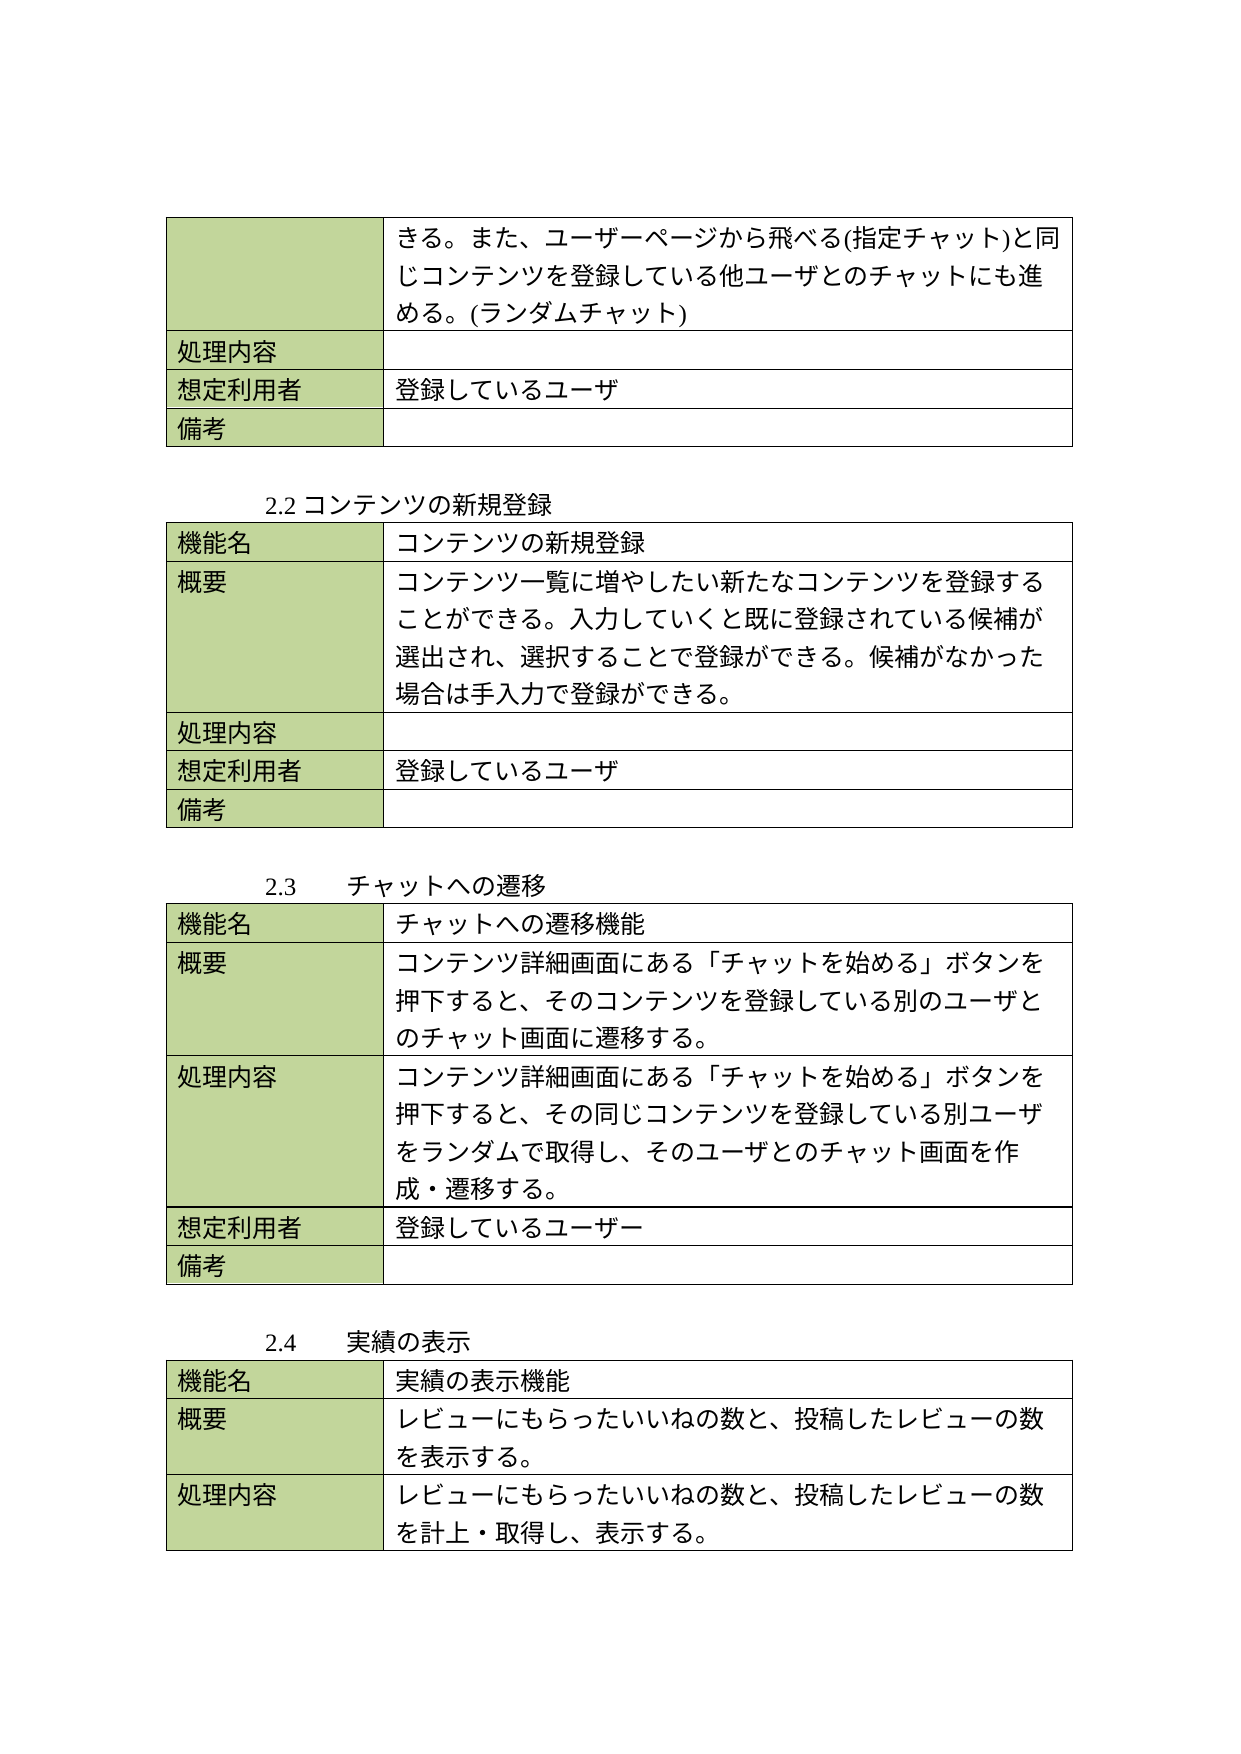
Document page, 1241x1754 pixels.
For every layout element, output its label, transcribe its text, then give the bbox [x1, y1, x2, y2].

table_cell レビューにもらったいいねの数と、投稿したレビューの数を表示する。 [384, 1399, 1072, 1474]
table_cell [384, 790, 1072, 827]
table_cell 概要 [167, 943, 383, 1055]
table_cell 想定利用者 [167, 751, 383, 789]
table_header 実績の表示機能 [384, 1361, 1072, 1398]
text 2.4 実績の表示 [265, 1322, 1063, 1359]
table_header 機能名 [167, 904, 383, 942]
table_cell 備考 [167, 1246, 383, 1283]
table_cell コンテンツ詳細画面にある「チャットを始める」ボタンを押下すると、その同じコンテンツを登録している別ユーザをランダムで取得し、そのユーザとのチャット画面を作成・遷移する。 [384, 1056, 1072, 1206]
table_cell 備考 [167, 409, 383, 446]
text 2.3 チャットへの遷移 [265, 866, 1063, 903]
table_cell コンテンツ一覧に増やしたい新たなコンテンツを登録することができる。入力していくと既に登録されている候補が選出され、選択することで登録ができる。候補がなかった場合は手入力で登録ができる。 [384, 562, 1072, 712]
table_cell [384, 1246, 1072, 1283]
table_cell 登録しているユーザー [384, 1208, 1072, 1245]
table_cell 概要 [167, 1399, 383, 1474]
table_cell レビューにもらったいいねの数と、投稿したレビューの数を計上・取得し、表示する。 [384, 1475, 1072, 1550]
table_cell 処理内容 [167, 713, 383, 750]
table_header チャットへの遷移機能 [384, 904, 1072, 942]
table_cell [384, 409, 1072, 446]
table_cell コンテンツ詳細画面にある「チャットを始める」ボタンを押下すると、そのコンテンツを登録している別のユーザとのチャット画面に遷移する。 [384, 943, 1072, 1055]
table_cell 概要 [167, 562, 383, 712]
table_cell 備考 [167, 790, 383, 827]
table_cell 登録しているユーザ [384, 751, 1072, 789]
table_cell 想定利用者 [167, 370, 383, 407]
table_cell 処理内容 [167, 331, 383, 369]
table_cell 概要 [167, 218, 383, 330]
table_header コンテンツの新規登録 [384, 523, 1072, 561]
table_cell [384, 713, 1072, 750]
table_cell [384, 331, 1072, 369]
table_header 機能名 [167, 1361, 383, 1398]
table_cell 想定利用者 [167, 1208, 383, 1245]
table_cell 処理内容 [167, 1475, 383, 1550]
text 2.2 コンテンツの新規登録 [265, 484, 1063, 522]
table_header 機能名 [167, 523, 383, 561]
table_cell 登録しているユーザ [384, 370, 1072, 407]
table_cell 処理内容 [167, 1056, 383, 1206]
